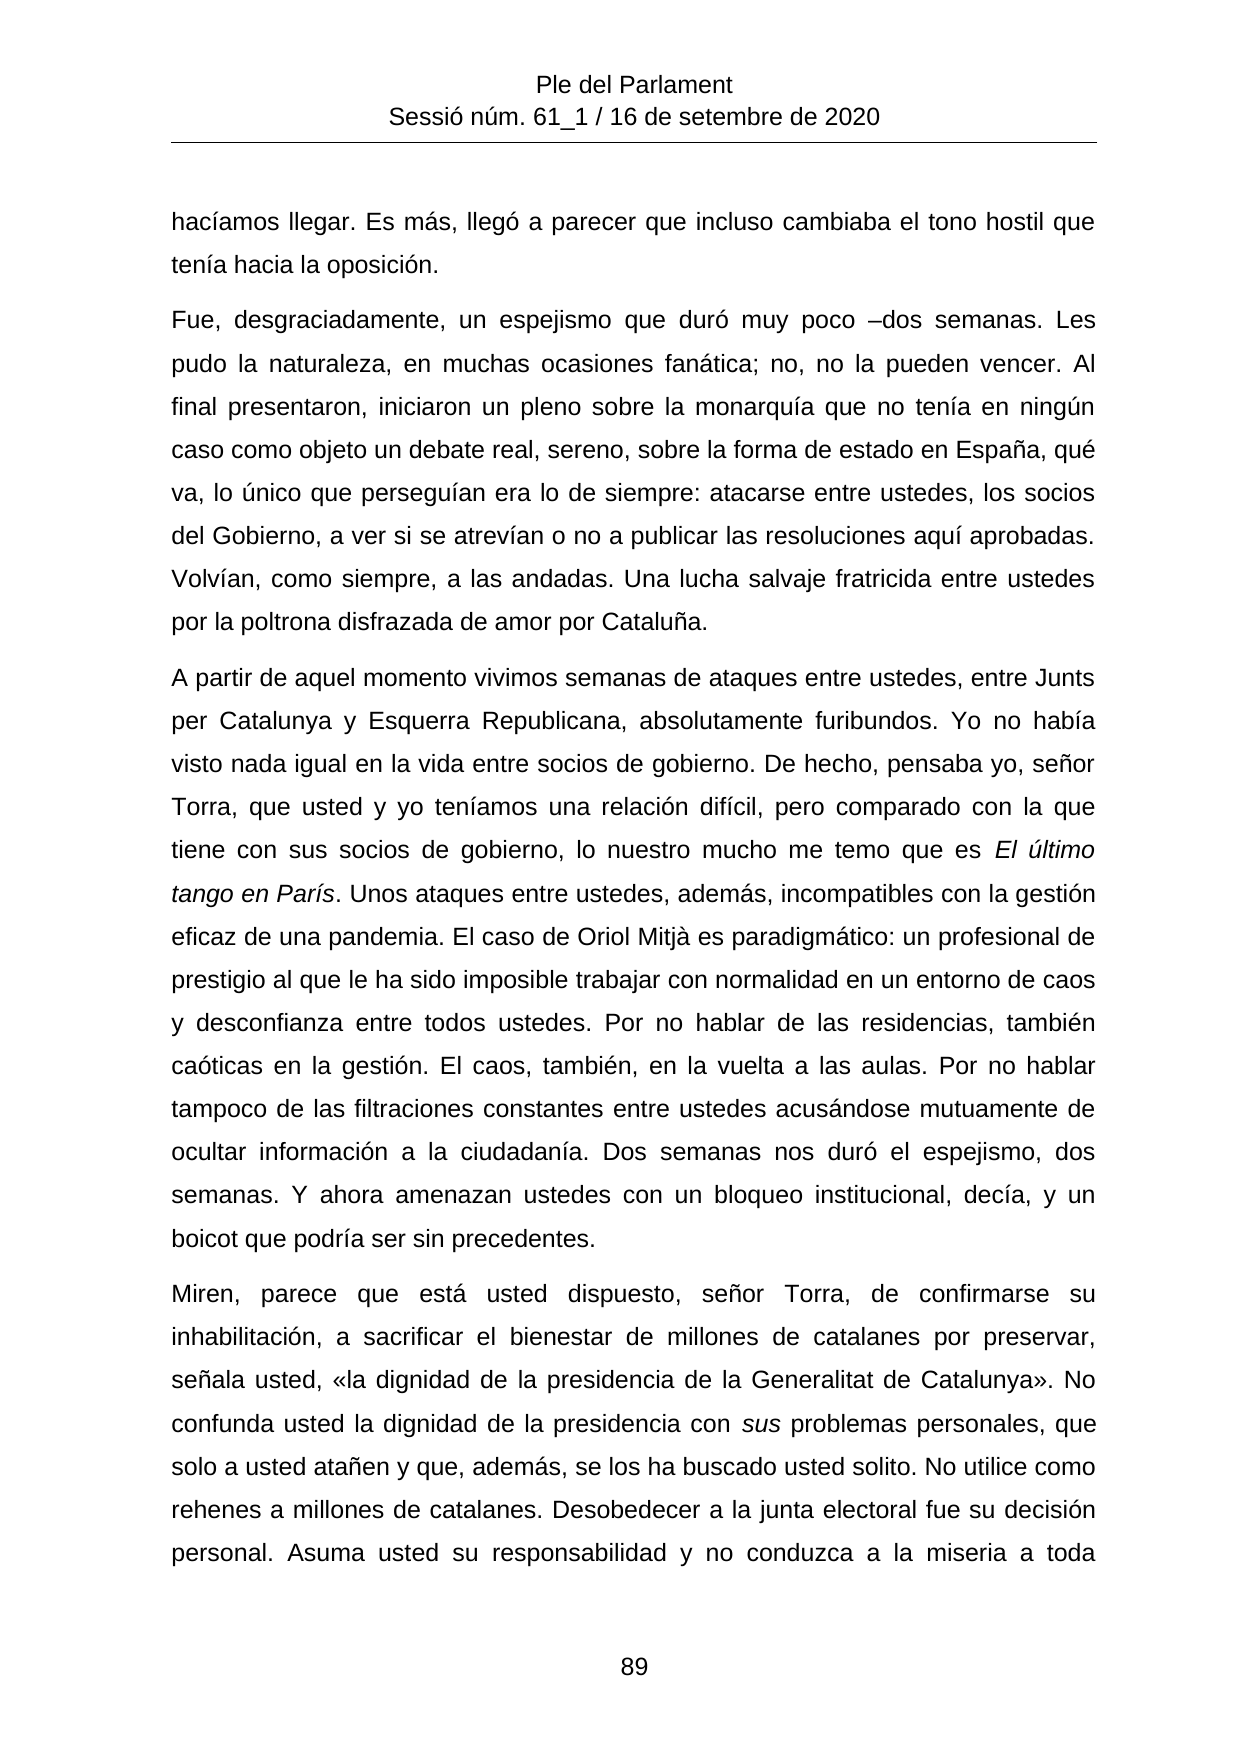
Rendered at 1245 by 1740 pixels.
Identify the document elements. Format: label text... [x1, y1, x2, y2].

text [171, 1279, 1097, 1567]
text Fue, desgraciadamente, un espejismo que duró muy poco –dos semanas. Les pudo la naturaleza, en muchas ocasiones fanática; no, no la pueden vencer. Al final presentaron, iniciaron un pleno sobre la monarquía que no tenía en ningún caso como objeto un debate real, sereno, sobre la forma de estado en España, qué va, lo único que perseguían era lo de siempre: atacarse entre ustedes, los socios del Gobierno, a ver si se atrevían o no a publicar las resoluciones aquí aprobadas. Volvían, como siempre, a las andadas. Una lucha salvaje fratricida entre ustedes por la poltrona disfrazada de amor por Cataluña. [171, 306, 1097, 636]
text A partir de aquel momento vivimos semanas de ataques entre ustedes, entre Junts per Catalunya y Esquerra Republicana, absolutamente furibundos. Yo no había visto nada igual en la vida entre socios de gobierno. De hecho, pensaba yo, señor Torra, que usted y yo teníamos una relación difícil, pero comparado con la que tiene con sus socios de gobierno, lo nuestro mucho me temo que es El último tango en París. Unos ataques entre ustedes, además, incompatibles con la gestión eficaz de una pandemia. El caso de Oriol Mitjà es paradigmático: un profesional de prestigio al que le ha sido imposible trabajar con normalidad en un entorno de caos y desconfianza entre todos ustedes. Por no hablar de las residencias, también caóticas en la gestión. El caos, también, en la vuelta a las aulas. Por no hablar tampoco de las filtraciones constantes entre ustedes acusándose mutuamente de ocultar información a la ciudadanía. Dos semanas nos duró el espejismo, dos semanas. Y ahora amenazan ustedes con un bloqueo institucional, decía, y un boicot que podría ser sin precedentes. [171, 663, 1097, 1252]
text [171, 207, 1097, 279]
